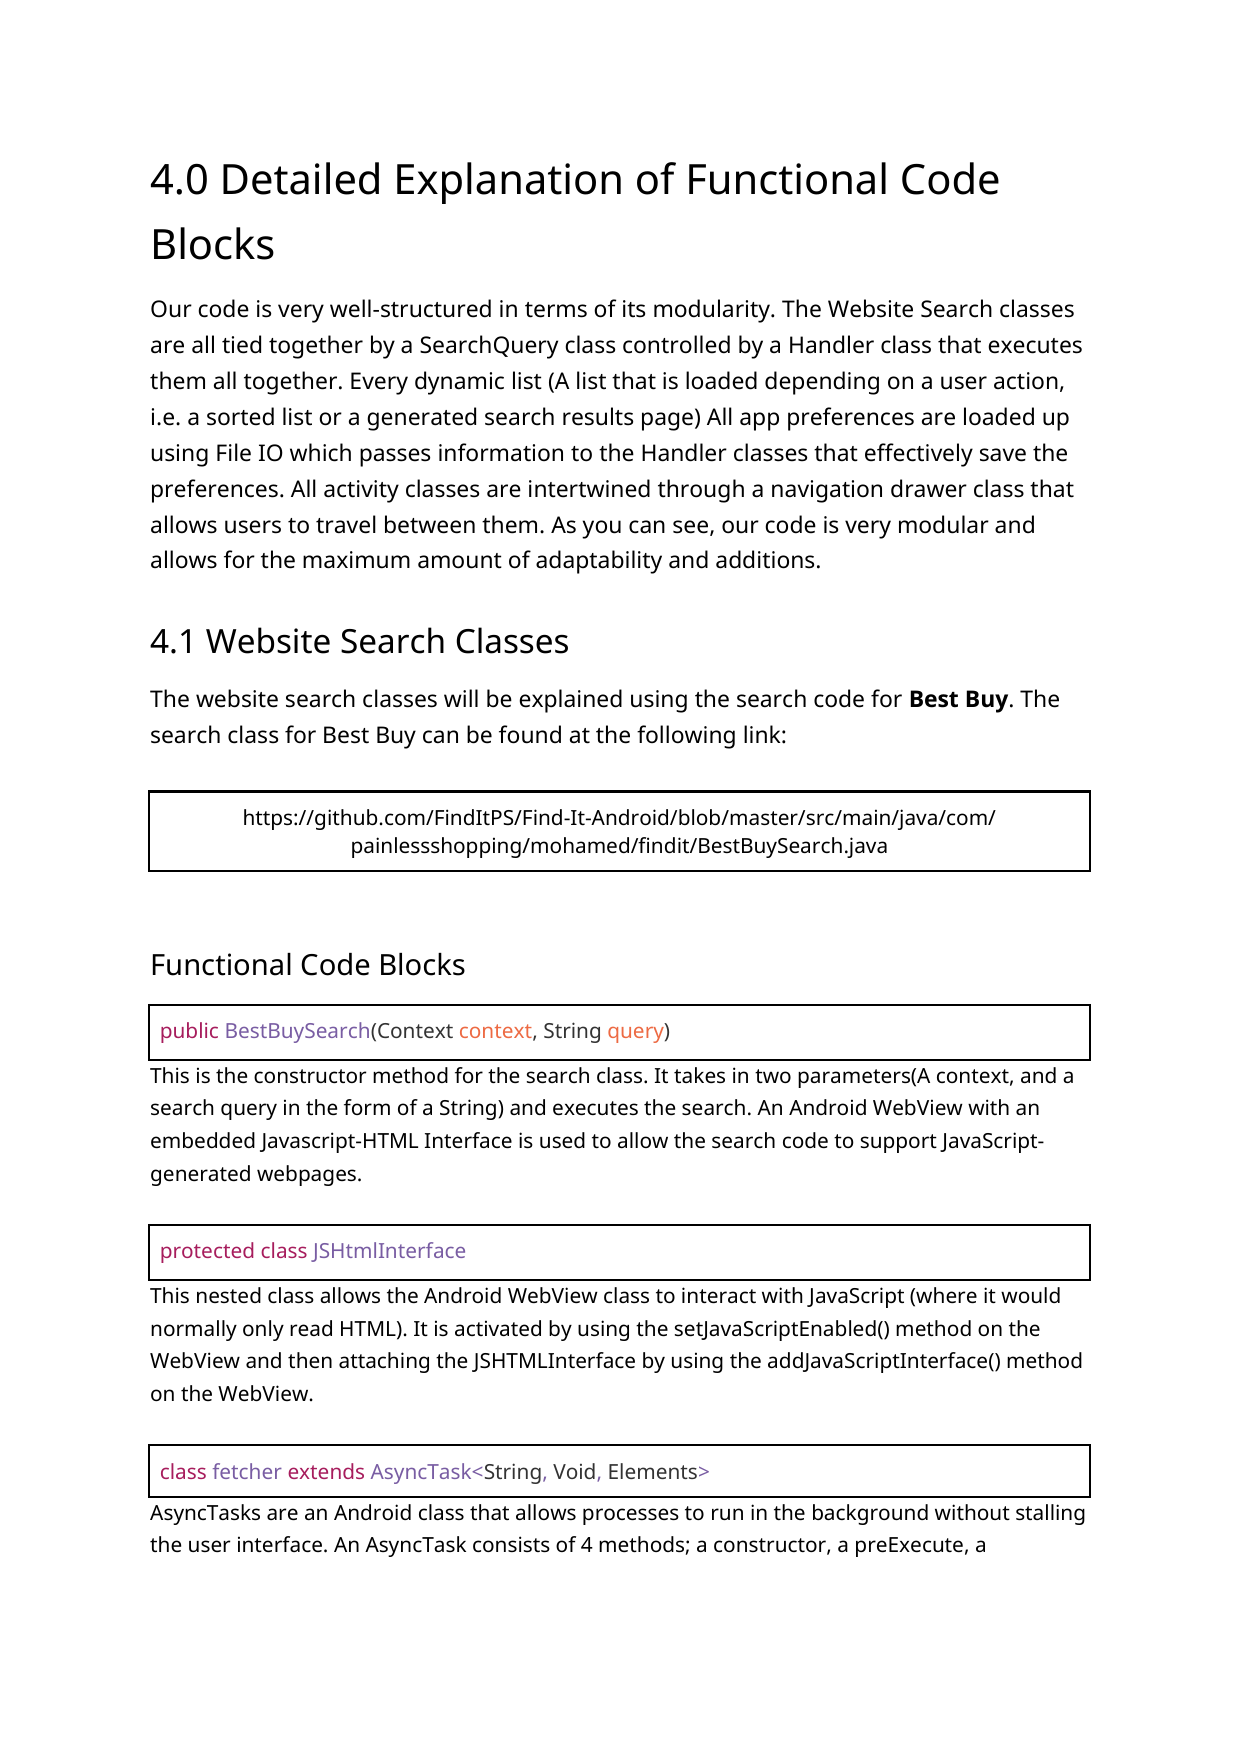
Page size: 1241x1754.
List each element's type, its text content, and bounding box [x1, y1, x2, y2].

text This is the constructor method for the search class. It takes in two parameters(A context, and a search query in the form of a String) and executes the search. An Android WebView with an embedded Javascript-HTML Interface is used to allow the search code to support JavaScript-generated webpages. [150, 1061, 1090, 1187]
subtitle 4.1 Website Search Classes [150, 618, 1090, 663]
text This nested class allows the Android WebView class to interact with JavaScript (where it would normally only read HTML). It is activated by using the setJavaScriptEnabled() method on the WebView and then attaching the JSHTMLInterface by using the addJavaScriptInterface() method on the WebView. [150, 1281, 1090, 1407]
table_header https://github.com/FindItPS/Find-It-Android/blob/master/src/main/java/com/painlessshopping/mohamed/findit/BestBuySearch.java [150, 793, 1089, 870]
text Our code is very well-structured in terms of its modularity. The Website Search classes are all tied together by a SearchQuery class controlled by a Handler class that executes them all together. Every dynamic list (A list that is loaded depending on a user action, i.e. a sorted list or a generated search results page) All app preferences are loaded up using File IO which passes information to the Handler classes that effectively save the preferences. All activity classes are intertwined through a navigation drawer class that allows users to travel between them. As you can see, our code is very modular and allows for the maximum amount of adaptability and additions. [150, 293, 1090, 576]
table_header public BestBuySearch(Context context, String query) [150, 1006, 1089, 1059]
subtitle 4.0 Detailed Explanation of Functional Code Blocks [150, 150, 1090, 272]
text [150, 1498, 1090, 1559]
text The website search classes will be explained using the search code for Best Buy. The search class for Best Buy can be found at the following link: [150, 683, 1090, 750]
text Functional Code Blocks [150, 944, 1090, 984]
table_header class fetcher extends AsyncTask<String, Void, Elements> [150, 1446, 1089, 1496]
table_header protected class JSHtmlInterface [150, 1226, 1089, 1279]
